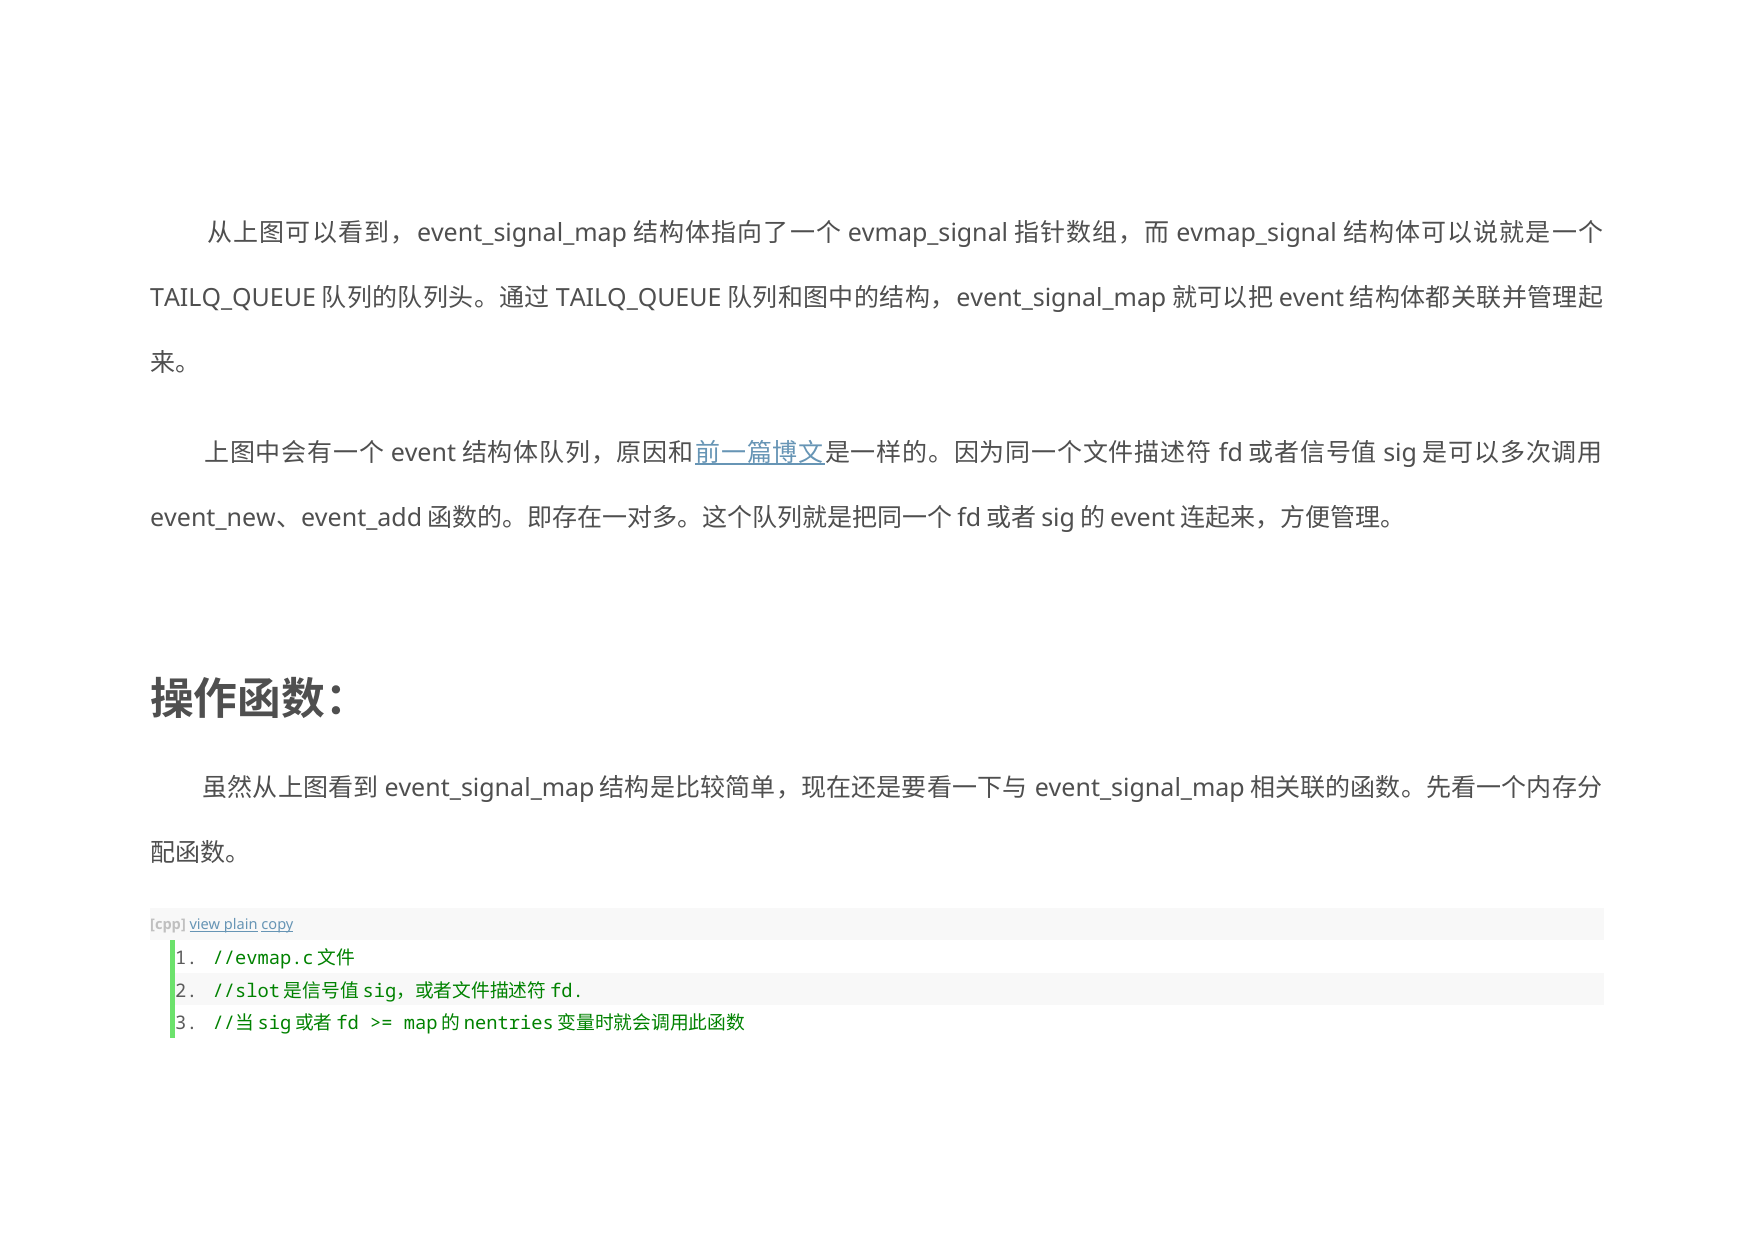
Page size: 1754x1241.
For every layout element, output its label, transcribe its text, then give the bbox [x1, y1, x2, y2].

list //slot是信号值sig，或者文件描述符fd. [175, 973, 1604, 1005]
subtitle 操作函数： [150, 663, 1604, 728]
text 上图中会有一个event结构体队列，原因和前一篇博文是一样的。因为同一个文件描述符fd或者信号值sig是可以多次调用event_new、event_add函数的。即存在一对多。这个队列就是把同一个fd或者sig的event连起来，方便管理。 [150, 418, 1604, 548]
text 从上图可以看到，event_signal_map结构体指向了一个evmap_signal指针数组，而evmap_signal结构体可以说就是一个TAILQ_QUEUE队列的队列头。通过TAILQ_QUEUE队列和图中的结构，event_signal_map就可以把event结构体都关联并管理起来。 [150, 198, 1604, 393]
list //当sig或者fd >= map的nentries变量时就会调用此函数 [175, 1005, 1604, 1038]
text 虽然从上图看到event_signal_map结构是比较简单，现在还是要看一下与event_signal_map相关联的函数。先看一个内存分配函数。 [150, 753, 1604, 883]
text [cpp] view plain copy [150, 908, 1604, 940]
list //evmap.c文件 [175, 940, 1604, 973]
